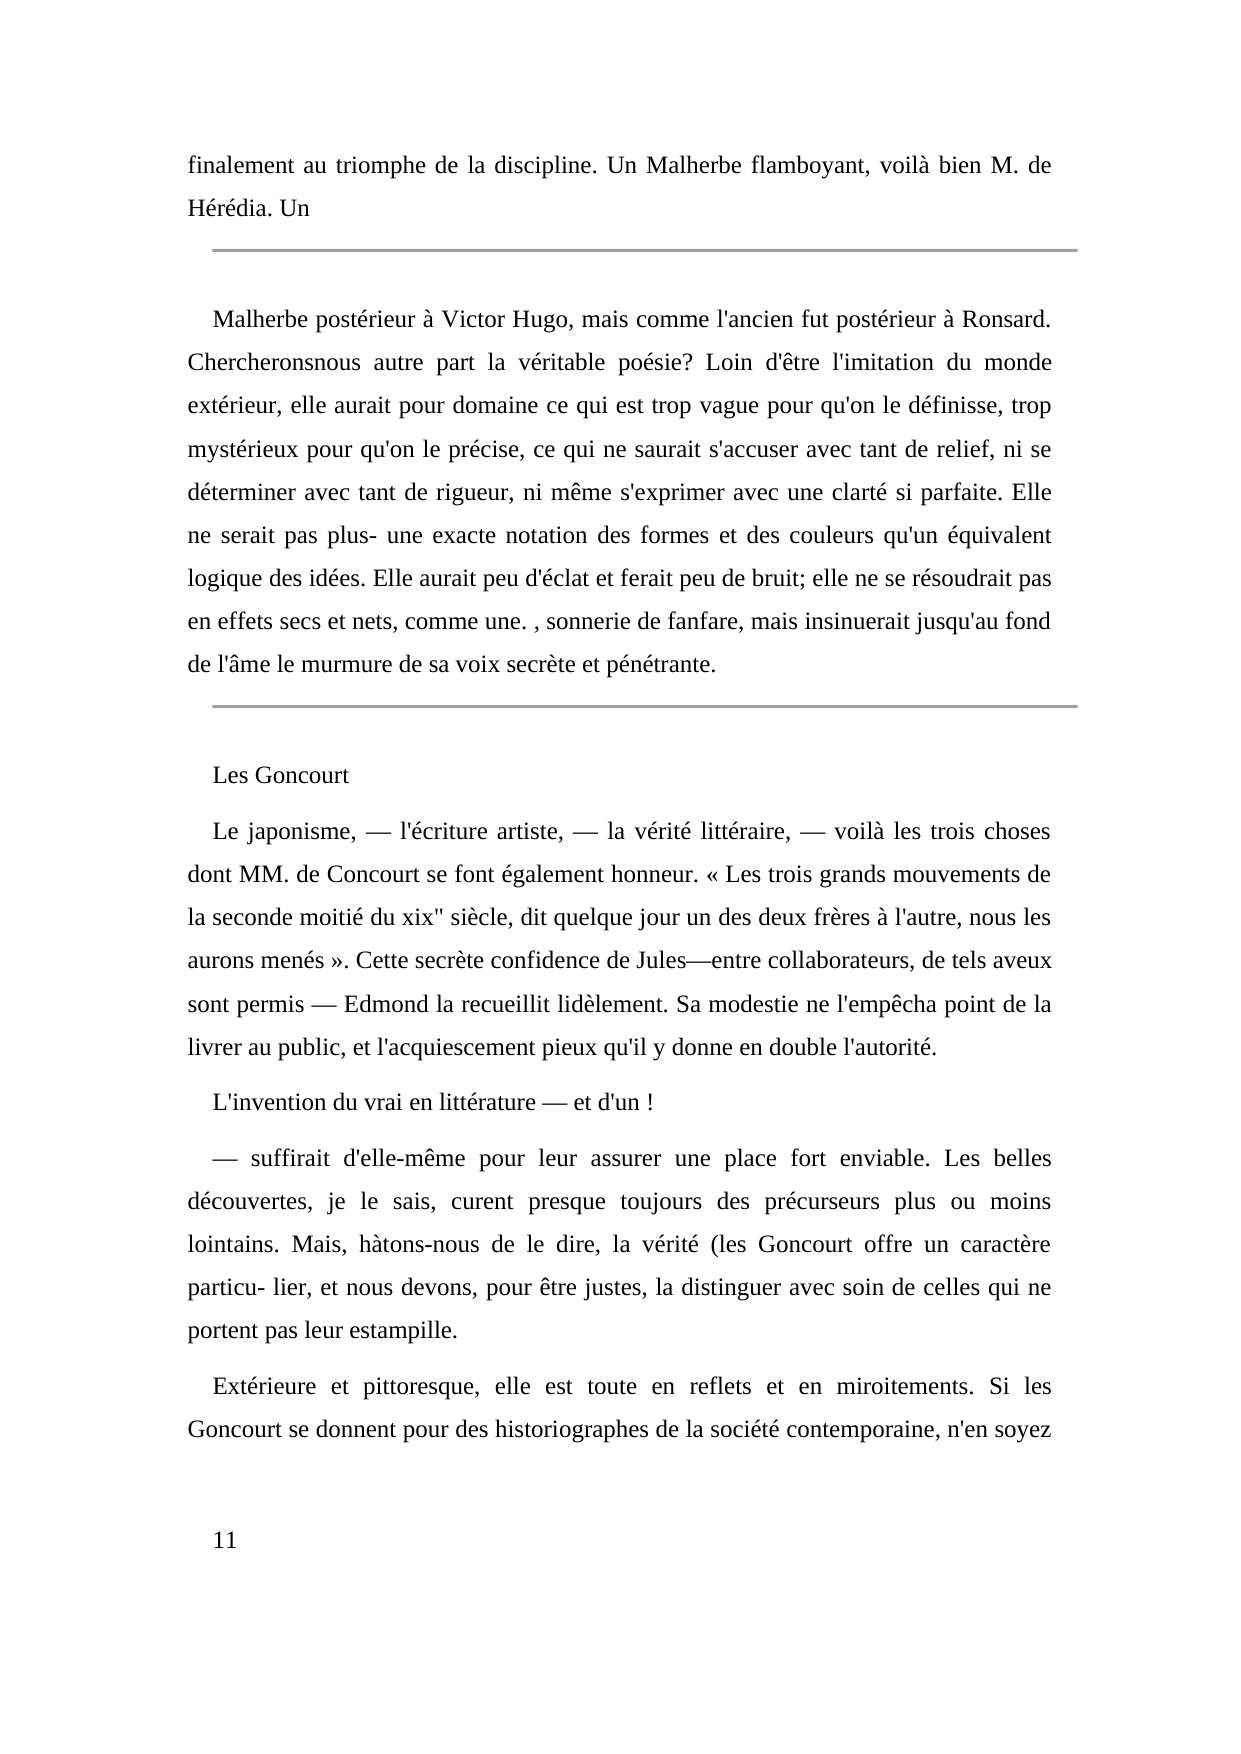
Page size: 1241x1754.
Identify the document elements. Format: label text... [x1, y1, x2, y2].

text — suffirait d'elle-même pour leur assurer une place fort enviable. Les belles découvertes, je le sais, curent presque toujours des précurseurs plus ou moins lointains. Mais, hàtons-nous de le dire, la vérité (les Goncourt offre un caractère particu- lier, et nous devons, pour être justes, la distinguer avec soin de celles qui ne portent pas leur estampille. [187, 1143, 1053, 1344]
text Le japonisme, — l'écriture artiste, — la vérité littéraire, — voilà les trois choses dont MM. de Concourt se font également honneur. « Les trois grands mouvements de la seconde moitié du xix" siècle, dit quelque jour un des deux frères à l'autre, nous les aurons menés ». Cette secrète confidence de Jules—entre collaborateurs, de tels aveux sont permis — Edmond la recueillit lidèlement. Sa modestie ne l'empêcha point de la livrer au public, et l'acquiescement pieux qu'il y donne en double l'autorité. [187, 816, 1053, 1061]
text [187, 1371, 1053, 1443]
text Malherbe postérieur à Victor Hugo, mais comme l'ancien fut postérieur à Ronsard. Chercheronsnous autre part la véritable poésie? Loin d'être l'imitation du monde extérieur, elle aurait pour domaine ce qui est trop vague pour qu'on le définisse, trop mystérieux pour qu'on le précise, ce qui ne saurait s'accuser avec tant de relief, ni se déterminer avec tant de rigueur, ni même s'exprimer avec une clarté si parfaite. Elle ne serait pas plus- une exacte notation des formes et des couleurs qu'un équivalent logique des idées. Elle aurait peu d'éclat et ferait peu de bruit; elle ne se résoudrait pas en effets secs et nets, comme une. , sonnerie de fanfare, mais insinuerait jusqu'au fond de l'âme le murmure de sa voix secrète et pénétrante. [187, 304, 1053, 678]
text Les Goncourt [187, 761, 1053, 789]
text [187, 150, 1053, 222]
text L'invention du vrai en littérature — et d'un ! [187, 1087, 1053, 1116]
